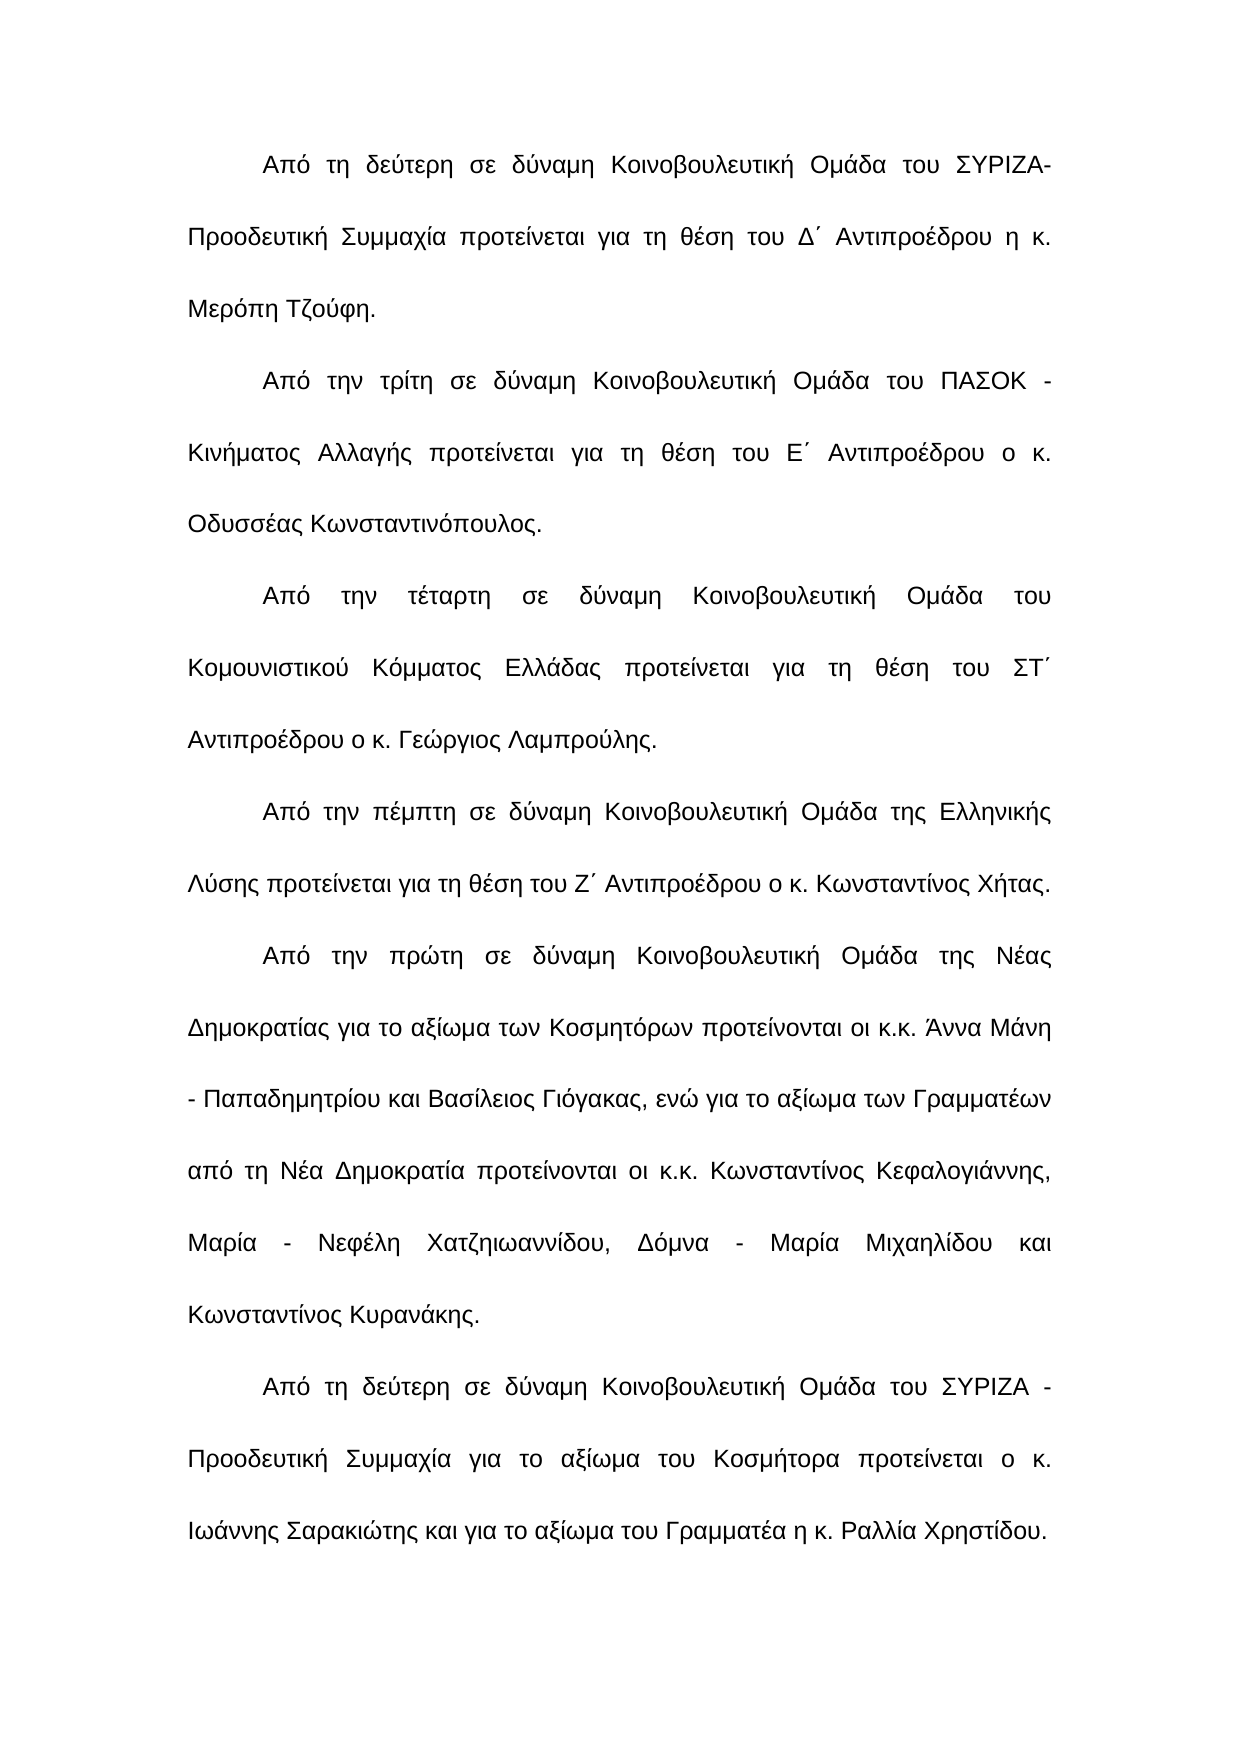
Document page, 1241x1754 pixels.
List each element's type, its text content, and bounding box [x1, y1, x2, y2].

text Από τη δεύτερη σε δύναμη Κοινοβουλευτική Ομάδα του ΣΥΡΙΖΑ-Προοδευτική Συμμαχία προτείνεται για τη θέση του Δ΄ Αντιπροέδρου η κ. Μερόπη Τζούφη. [187, 150, 1053, 322]
text Από την τρίτη σε δύναμη Κοινοβουλευτική Ομάδα του ΠΑΣΟΚ - Κινήματος Αλλαγής προτείνεται για τη θέση του Ε΄ Αντιπροέδρου ο κ. Οδυσσέας Κωνσταντινόπουλος. [187, 366, 1053, 538]
text Από την πέμπτη σε δύναμη Κοινοβουλευτική Ομάδα της Ελληνικής Λύσης προτείνεται για τη θέση του Ζ΄ Αντιπροέδρου ο κ. Κωνσταντίνος Χήτας. [187, 797, 1053, 897]
text Από τη δεύτερη σε δύναμη Κοινοβουλευτική Ομάδα του ΣΥΡΙΖΑ - Προοδευτική Συμμαχία για το αξίωμα του Κοσμήτορα προτείνεται ο κ. Ιωάννης Σαρακιώτης και για το αξίωμα του Γραμματέα η κ. Ραλλία Χρηστίδου. [187, 1372, 1053, 1544]
text Από την πρώτη σε δύναμη Κοινοβουλευτική Ομάδα της Νέας Δημοκρατίας για το αξίωμα των Κοσμητόρων προτείνονται οι κ.κ. Άννα Μάνη - Παπαδημητρίου και Βασίλειος Γιόγακας, ενώ για το αξίωμα των Γραμματέων από τη Νέα Δημοκρατία προτείνονται οι κ.κ. Κωνσταντίνος Κεφαλογιάννης, Μαρία - Νεφέλη Χατζηιωαννίδου, Δόμνα - Μαρία Μιχαηλίδου και Κωνσταντίνος Κυρανάκης. [187, 941, 1053, 1329]
text Από την τέταρτη σε δύναμη Κοινοβουλευτική Ομάδα του Κομουνιστικού Κόμματος Ελλάδας προτείνεται για τη θέση του ΣΤ΄ Αντιπροέδρου ο κ. Γεώργιος Λαμπρούλης. [187, 581, 1053, 754]
